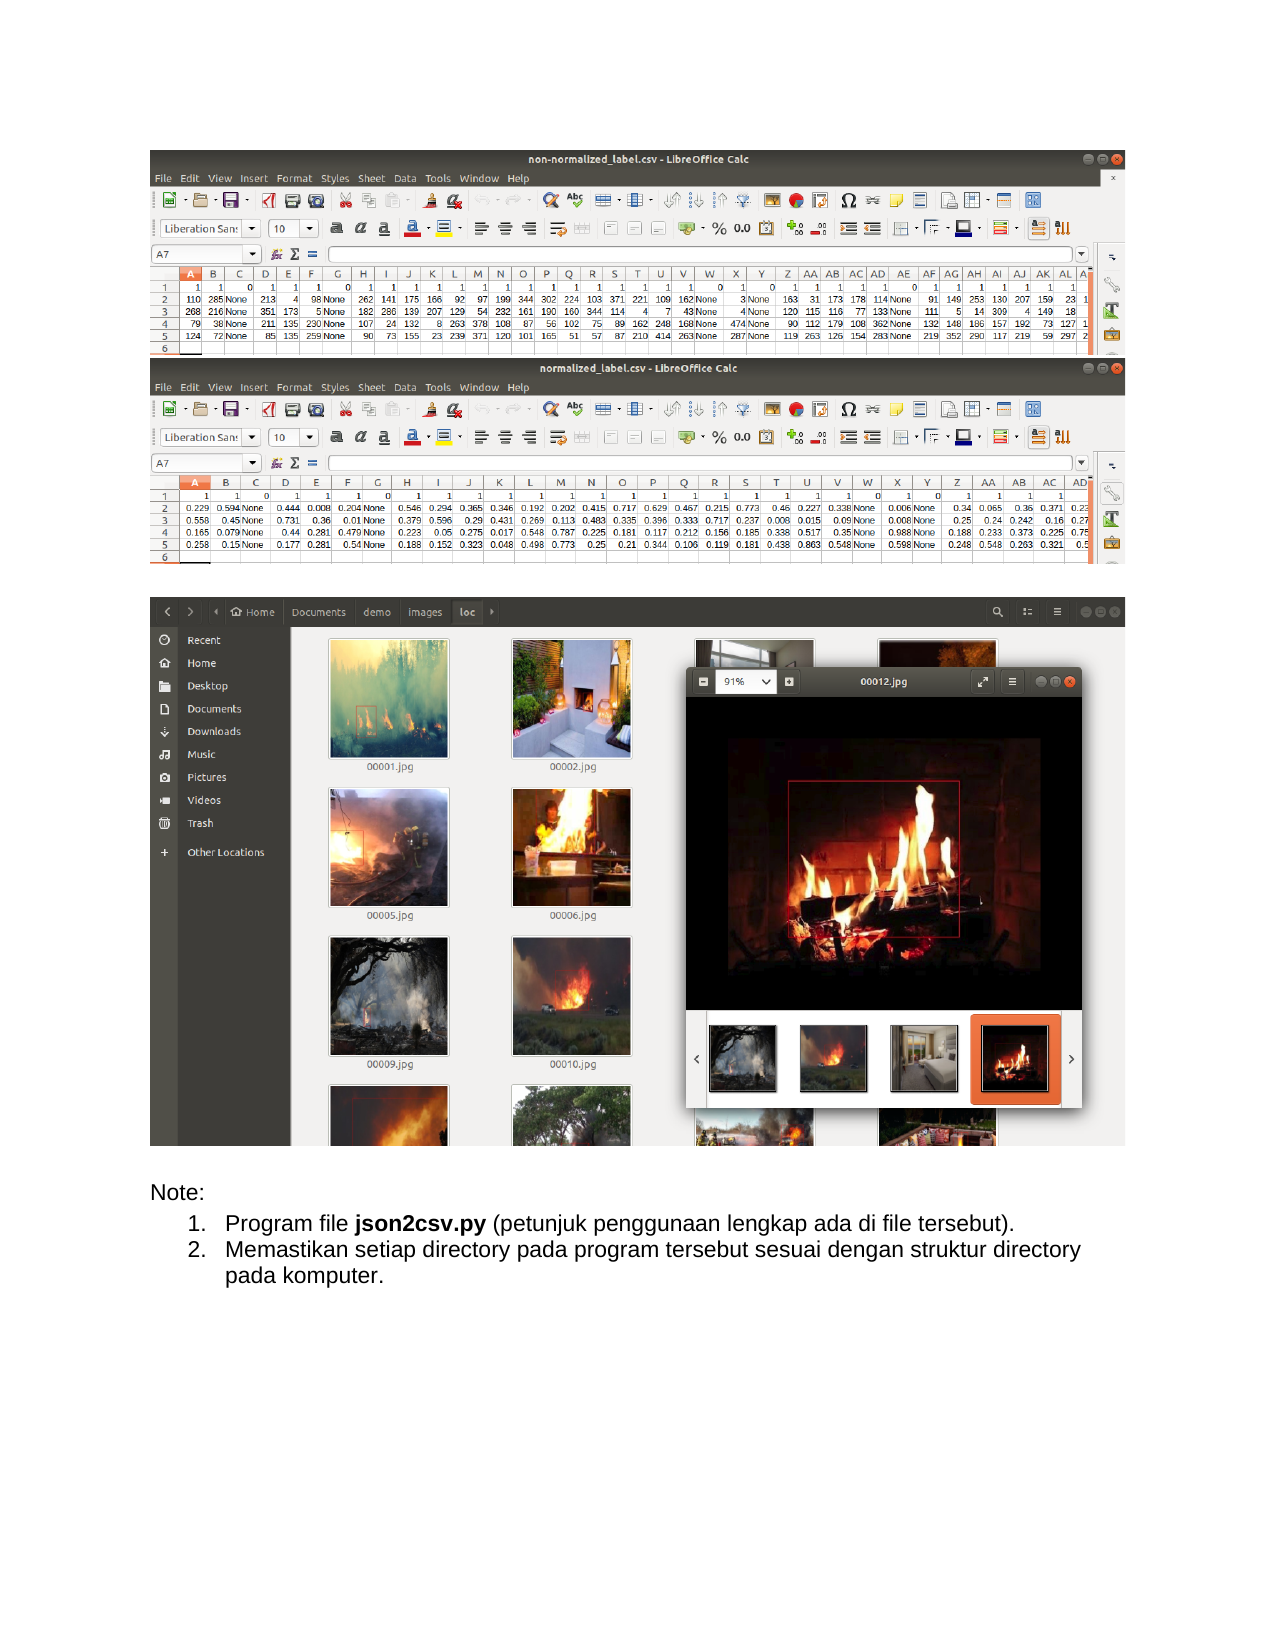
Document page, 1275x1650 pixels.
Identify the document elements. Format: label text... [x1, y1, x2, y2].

picture [150, 150, 1125, 355]
picture [150, 597, 1125, 1146]
text Note: [150, 1179, 1125, 1206]
list Program file json2csv.py (petunjuk penggunaan lengkap ada di file tersebut). [187, 1209, 1125, 1236]
list Memastikan setiap directory pada program tersebut sesuai dengan struktur directory pada komputer. [187, 1236, 1125, 1288]
picture [150, 358, 1125, 564]
